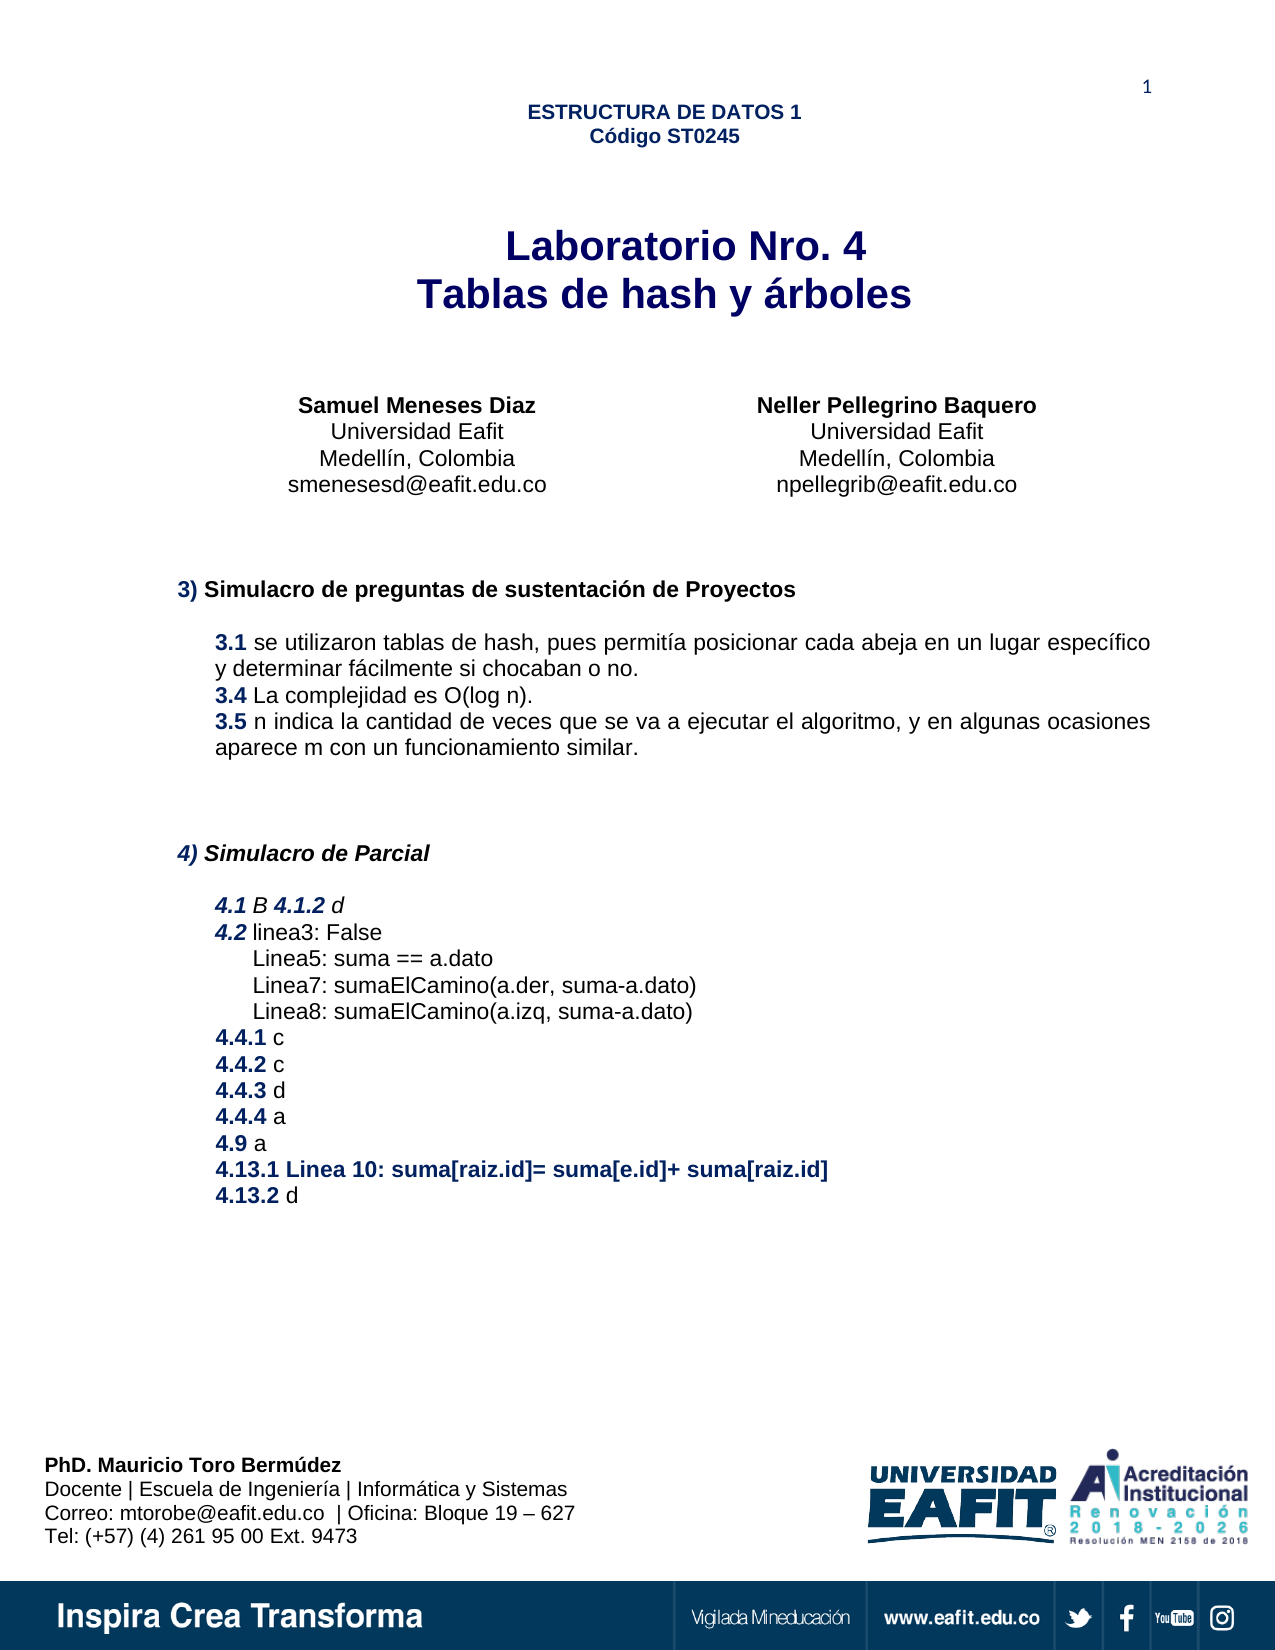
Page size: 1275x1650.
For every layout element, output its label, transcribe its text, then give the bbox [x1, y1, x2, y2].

list 3.1 se utilizaron tablas de hash, pues permitía posicionar cada abeja en un lugar específico y determinar fácilmente si chocaban o no. [215, 629, 1152, 682]
text Laboratorio Nro. 4 Tablas de hash y árboles [177, 221, 1152, 317]
text 3) Simulacro de preguntas de sustentación de Proyectos [177, 576, 1152, 603]
text 4.4.2 c [177, 1051, 1152, 1077]
table_header Neller Pellegrino Baquero Universidad Eafit Medellín, Colombia npellegrib@eafit.edu.co [657, 392, 1137, 523]
picture [867, 1445, 1261, 1551]
text 4.9 a [177, 1130, 1152, 1156]
table_header Samuel Meneses Diaz Universidad Eafit Medellín, Colombia smenesesd@eafit.edu.co [177, 392, 657, 523]
list 3.5 n indica la cantidad de veces que se va a ejecutar el algoritmo, y en algunas ocasiones aparece m con un funcionamiento similar. [215, 708, 1152, 761]
text 4.4.1 c [177, 1024, 1152, 1051]
list linea3: False [215, 919, 1152, 945]
list 3.4 La complejidad es O(log n). [215, 682, 1152, 708]
text 4) Simulacro de Parcial [177, 840, 1152, 866]
picture [0, 1581, 1275, 1650]
text 4.4.3 d [177, 1077, 1152, 1103]
list Linea8: sumaElCamino(a.izq, suma-a.dato) [252, 998, 1152, 1024]
list B 4.1.2 d [215, 892, 1152, 919]
list Linea7: sumaElCamino(a.der, suma-a.dato) [252, 972, 1152, 998]
list Linea5: suma == a.dato [252, 945, 1152, 972]
text 4.13.1 Linea 10: suma[raiz.id]= suma[e.id]+ suma[raiz.id] [177, 1156, 1152, 1182]
text 4.4.4 a [177, 1103, 1152, 1130]
text 4.13.2 d [177, 1182, 1152, 1209]
